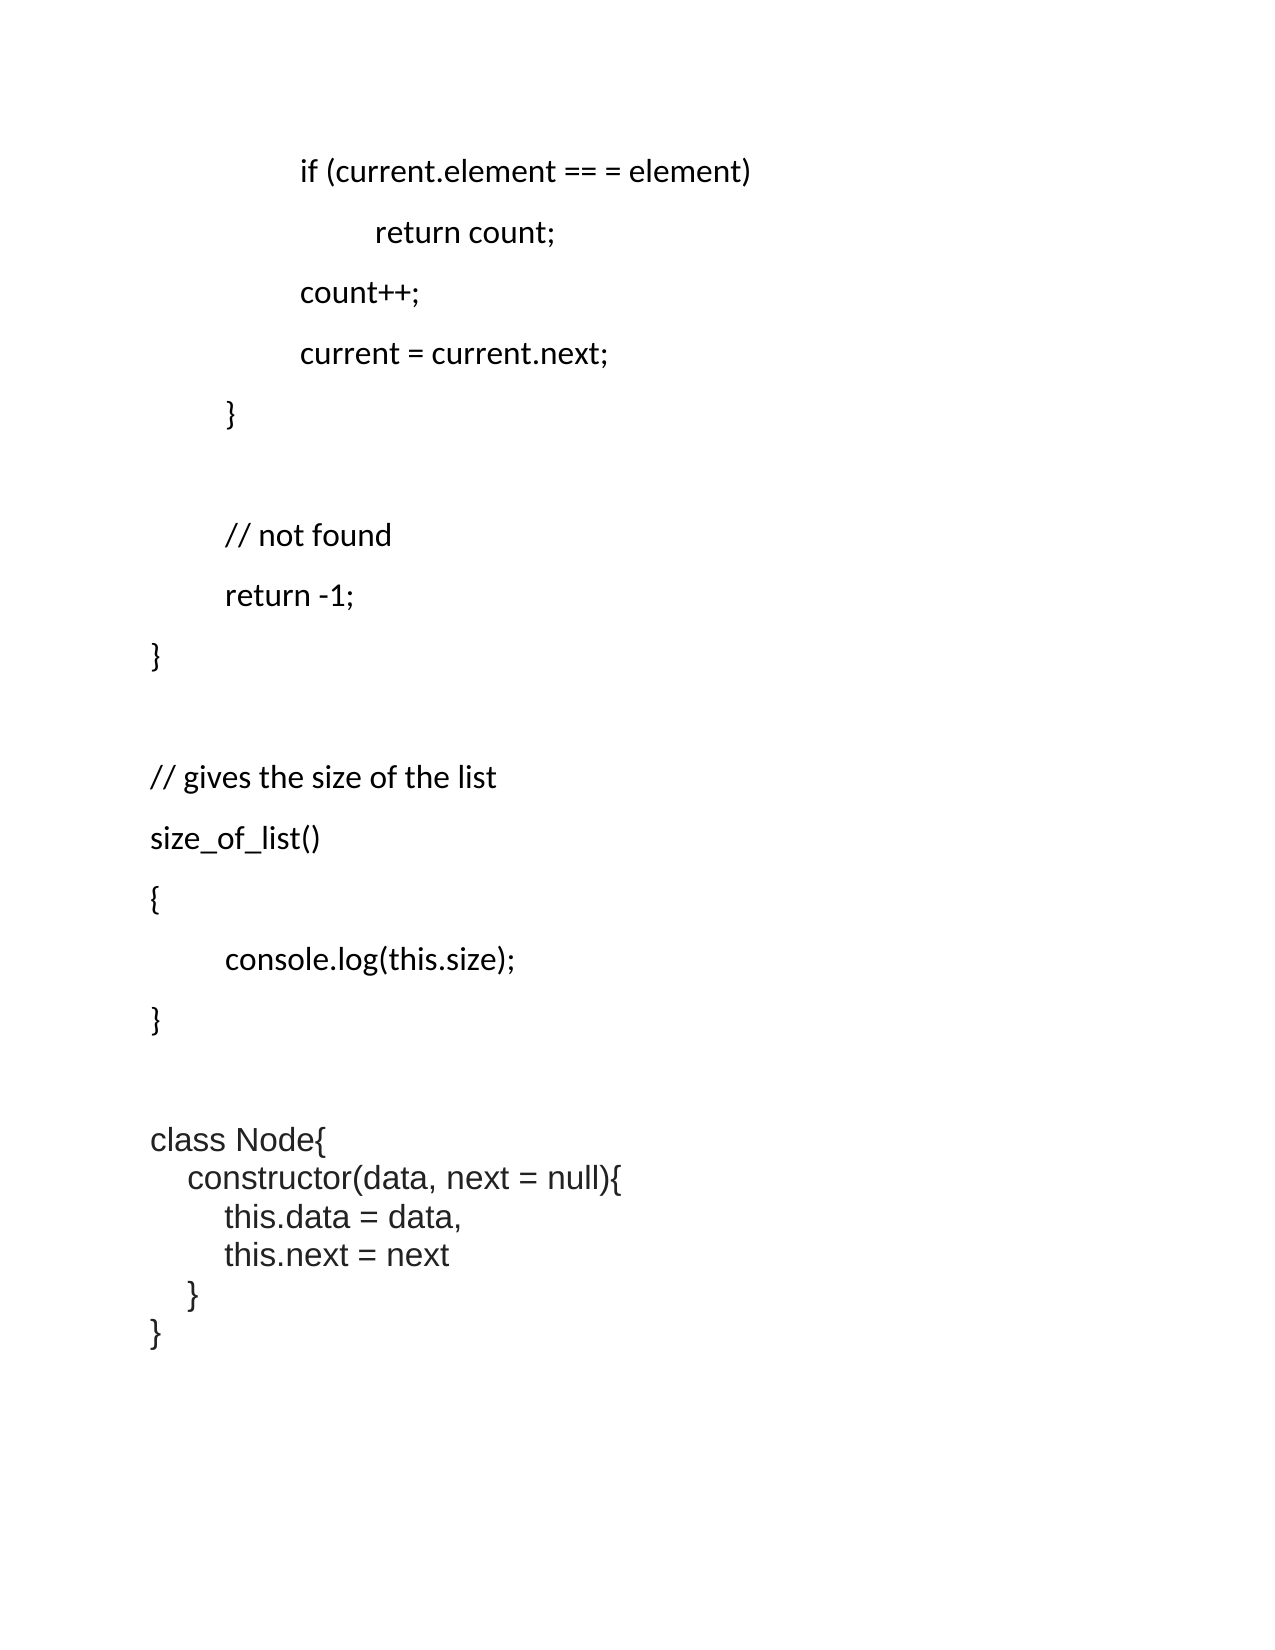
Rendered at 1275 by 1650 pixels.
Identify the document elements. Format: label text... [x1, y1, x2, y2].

text constructor(data, next = null){ [150, 1158, 1125, 1197]
text } [150, 999, 1125, 1039]
text this.next = next [150, 1235, 1125, 1274]
text count++; [150, 271, 1125, 312]
text } [150, 392, 1125, 433]
text this.data = data, [150, 1197, 1125, 1235]
text { [150, 877, 1125, 918]
text class Node{ [150, 1120, 1125, 1158]
text } [150, 635, 1125, 676]
text current = current.next; [150, 332, 1125, 373]
text // not found [150, 514, 1125, 554]
text return count; [150, 211, 1125, 251]
text // gives the size of the list [150, 756, 1125, 797]
text return -1; [150, 574, 1125, 615]
text if (current.element == = element) [150, 150, 1125, 191]
text } [150, 1312, 1125, 1351]
text console.log(this.size); [150, 938, 1125, 979]
text } [150, 1274, 1125, 1312]
text size_of_list() [150, 817, 1125, 858]
